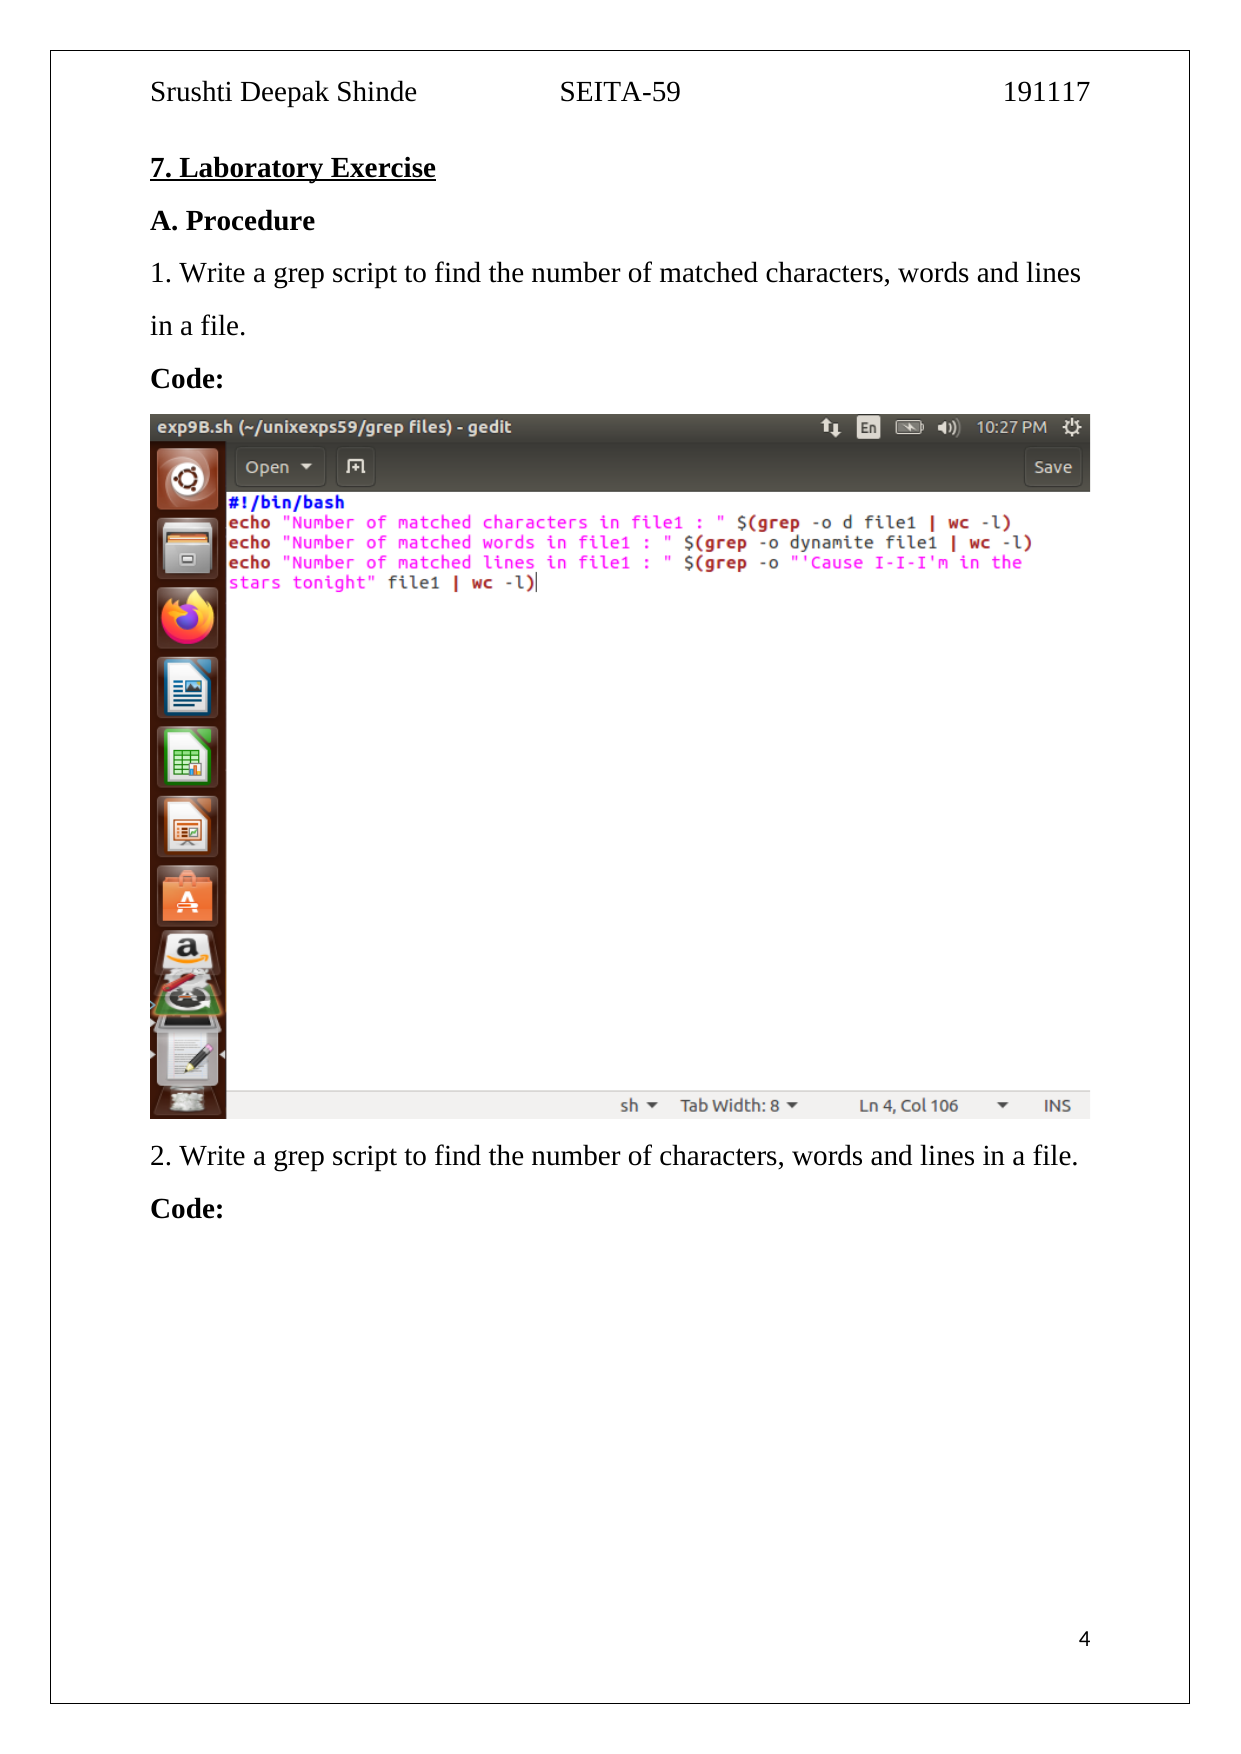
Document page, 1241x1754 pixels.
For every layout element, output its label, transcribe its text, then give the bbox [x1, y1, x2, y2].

text in a file. [150, 308, 1090, 342]
text 7. Laboratory Exercise [150, 150, 1090, 183]
text Code: [150, 361, 1090, 395]
text Code: [150, 1191, 1090, 1224]
text A. Procedure [150, 203, 1090, 236]
text 2. Write a grep script to find the number of characters, words and lines in a file. [150, 1138, 1090, 1171]
text 1. Write a grep script to find the number of matched characters, words and lines [150, 256, 1090, 289]
picture [150, 414, 1091, 1119]
